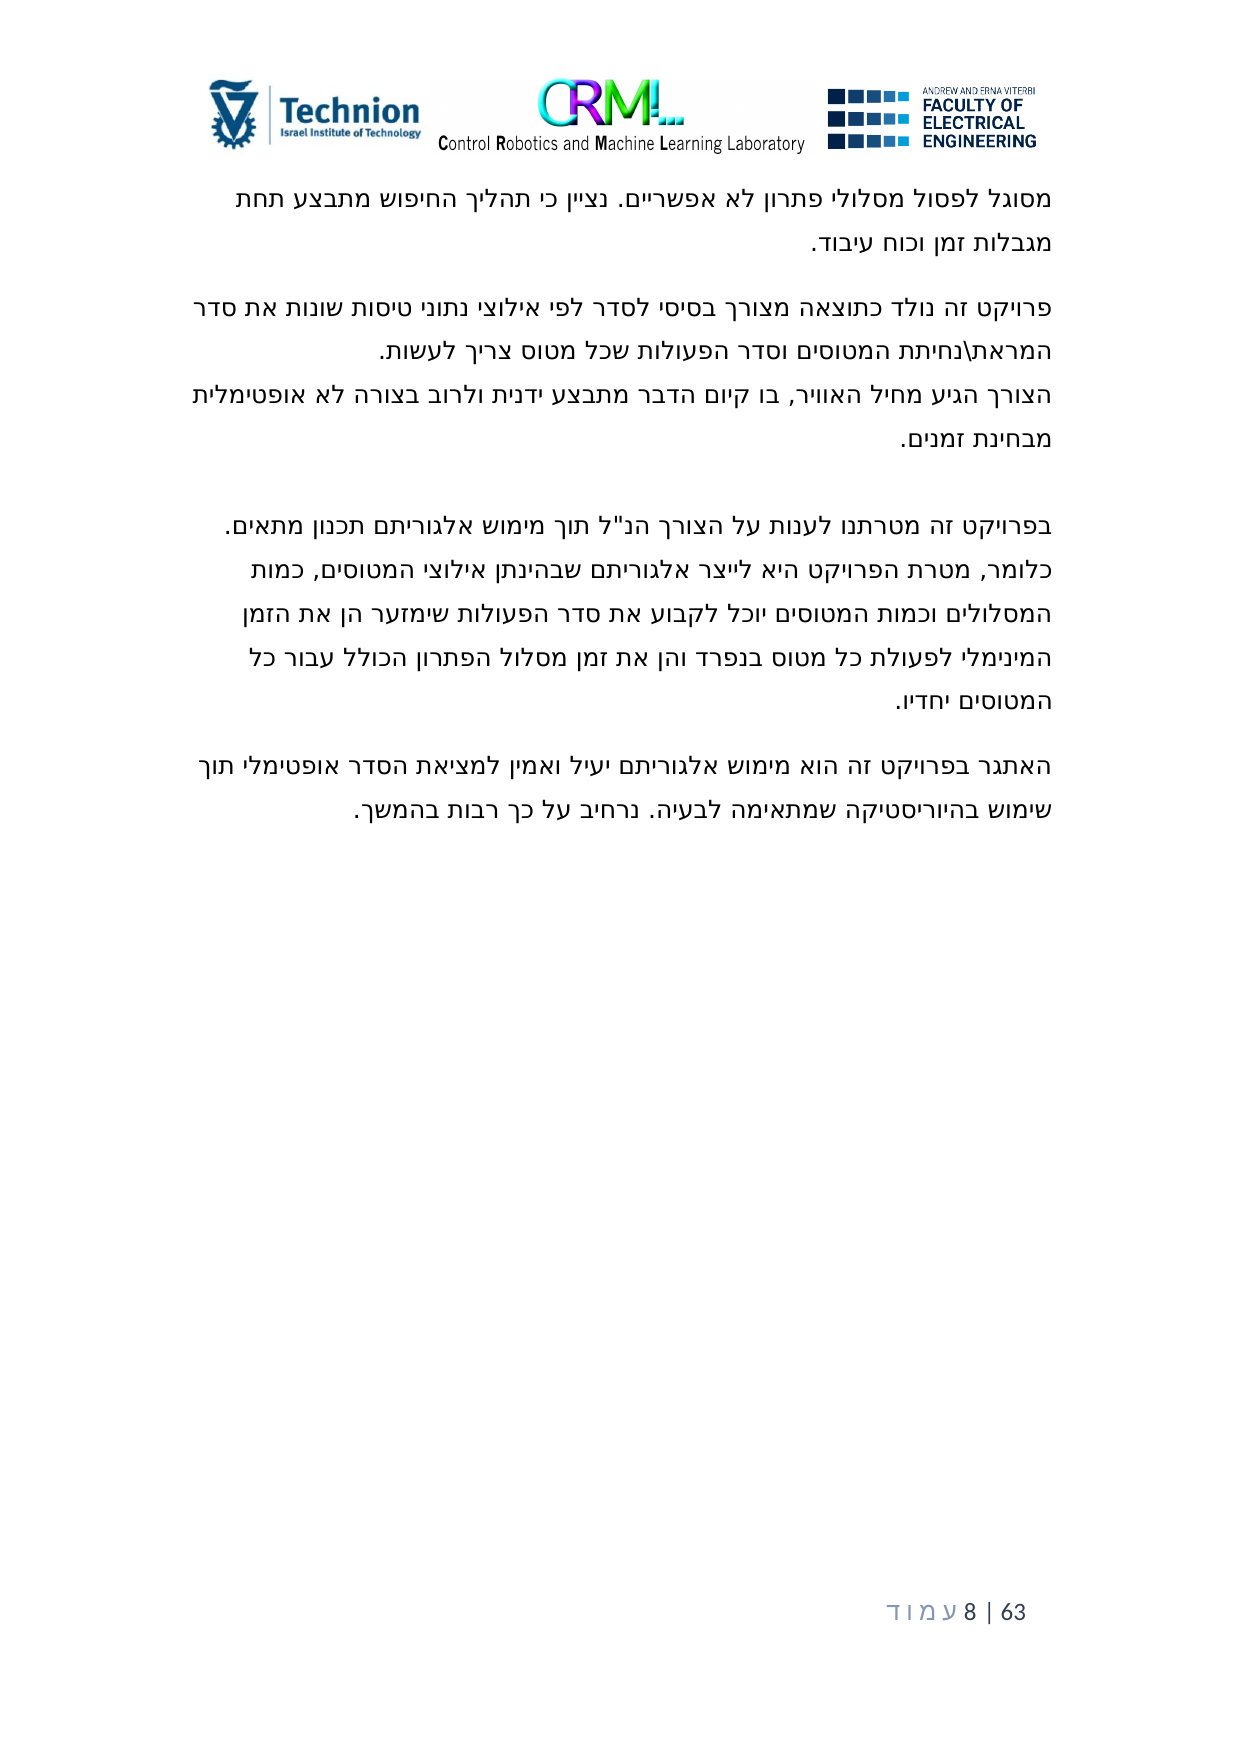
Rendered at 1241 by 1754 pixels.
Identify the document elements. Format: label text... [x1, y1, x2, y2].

text פרויקט זה נולד כתוצאה מצורך בסיסי לסדר לפי אילוצי נתוני טיסות שונות את סדר המראת\נחיתת המטוסים וסדר הפעולות שכל מטוס צריך לעשות. הצורך הגיע מחיל האוויר, בו קיום הדבר מתבצע ידנית ולרוב בצורה לא אופטימלית מבחינת זמנים. בפרויקט זה מטרתנו לענות על הצורך הנ"ל תוך מימוש אלגוריתם תכנון מתאים. כלומר, מטרת הפרויקט היא לייצר אלגוריתם שבהינתן אילוצי המטוסים, כמות המסלולים וכמות המטוסים יוכל לקבוע את סדר הפעולות שימזער הן את הזמן המינימלי לפעולת כל מטוס בנפרד והן את זמן מסלול הפתרון הכולל עבור כל המטוסים יחדיו. [187, 293, 1053, 716]
picture [822, 79, 1053, 157]
text האתגר בפרויקט זה הוא מימוש אלגוריתם יעיל ואמין למציאת הסדר אופטימלי תוך שימוש בהיוריסטיקה שמתאימה לבעיה. נרחיב על כך רבות בהמשך. [187, 751, 1053, 824]
picture [197, 73, 818, 157]
